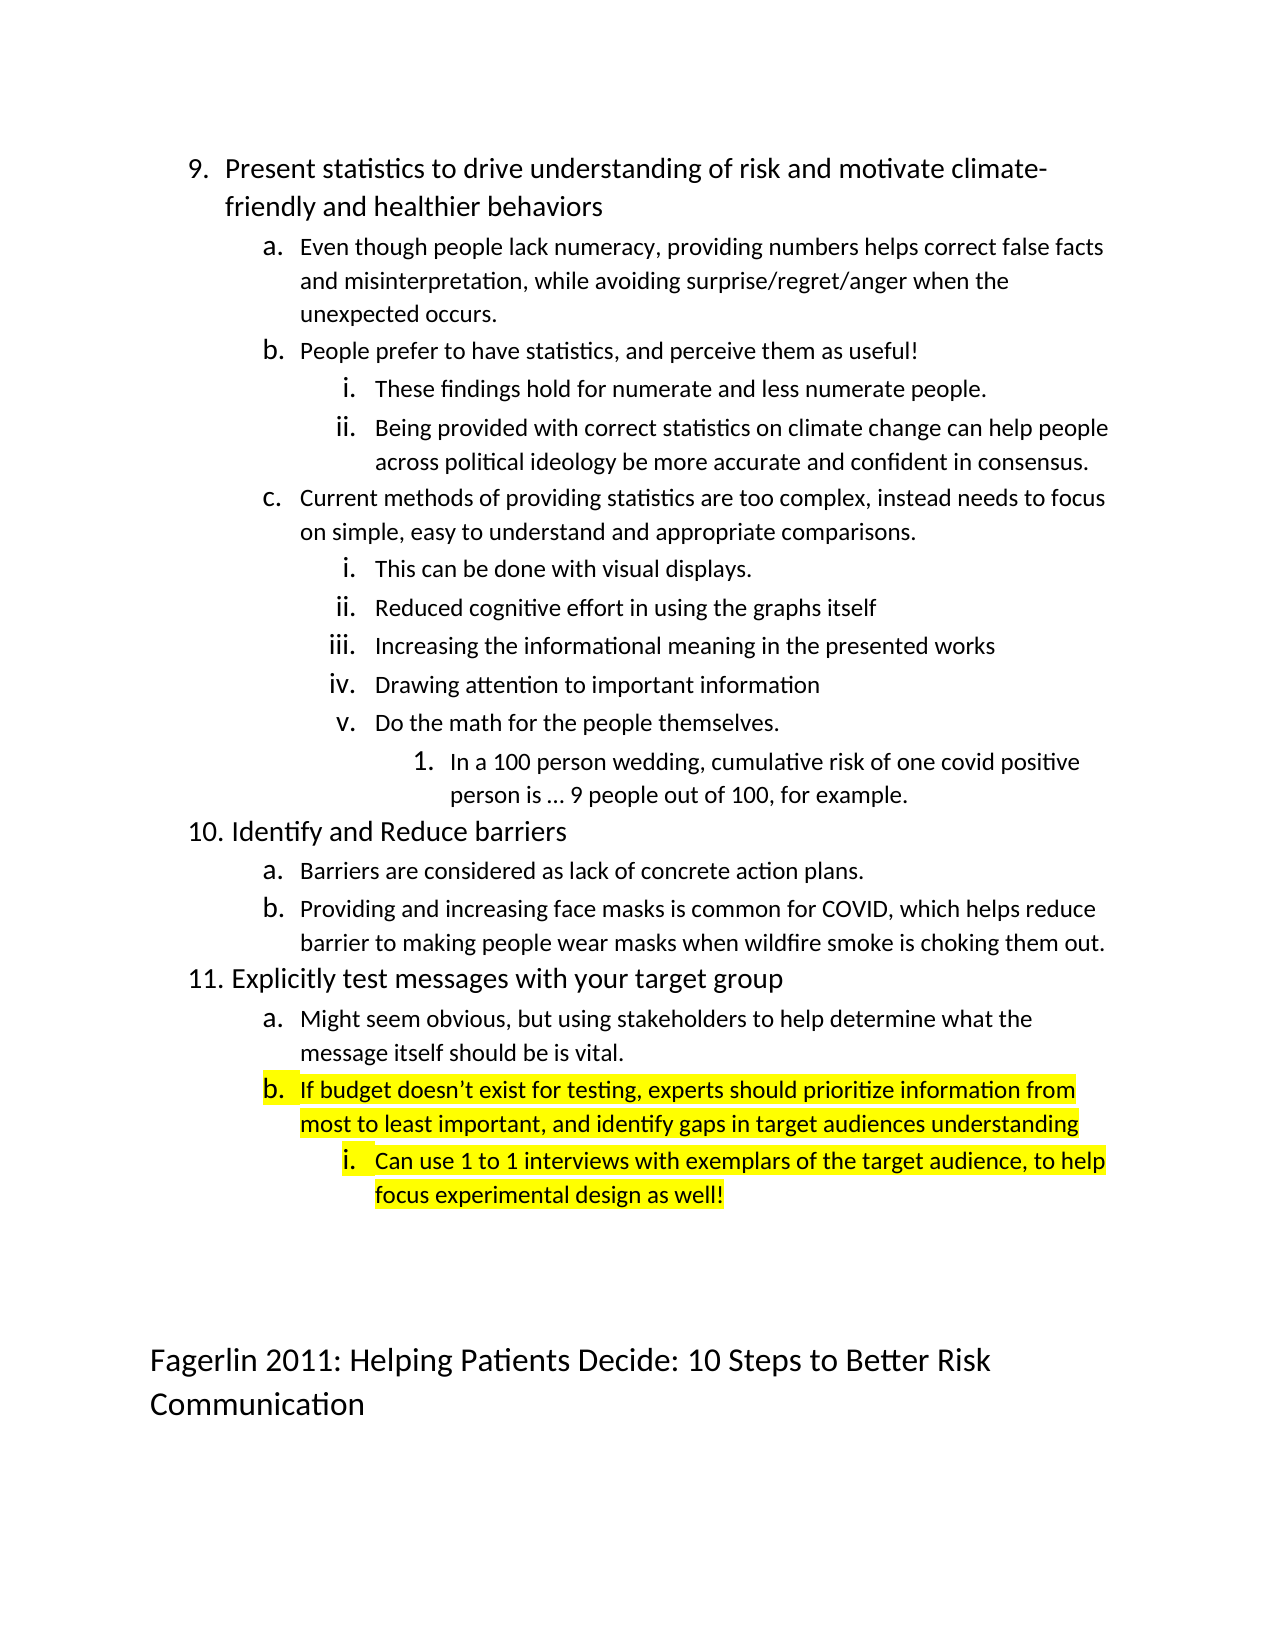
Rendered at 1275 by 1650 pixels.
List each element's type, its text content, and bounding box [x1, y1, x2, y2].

list Even though people lack numeracy, providing numbers helps correct false facts and misinterpretation, while avoiding surprise/regret/anger when the unexpected occurs. [262, 227, 1125, 328]
list People prefer to have statistics, and perceive them as useful! [262, 331, 1125, 366]
text Fagerlin 2011: Helping Patients Decide: 10 Steps to Better Risk Communication [150, 1338, 1125, 1423]
list These findings hold for numerate and less numerate people. [356, 369, 1125, 405]
list Current methods of providing statistics are too complex, instead needs to focus on simple, easy to understand and appropriate comparisons. [262, 478, 1125, 547]
list In a 100 person wedding, cumulative risk of one covid positive person is … 9 people out of 100, for example. [412, 742, 1125, 810]
list Barriers are considered as lack of concrete action plans. [262, 851, 1125, 887]
list Might seem obvious, but using stakeholders to help determine what the message itself should be is vital. [262, 999, 1125, 1067]
list If budget doesn’t exist for testing, experts should prioritize information from most to least important, and identify gaps in target audiences understanding [262, 1070, 1125, 1138]
list Do the math for the people themselves. [356, 703, 1125, 739]
list Identify and Reduce barriers [187, 813, 1125, 848]
list Reduced cognitive effort in using the graphs itself [356, 588, 1125, 623]
list Increasing the informational meaning in the presented works [356, 626, 1125, 662]
list Being provided with correct statistics on climate change can help people across political ideology be more accurate and confident in consensus. [356, 408, 1125, 476]
list Present statistics to drive understanding of risk and motivate climate-friendly and healthier behaviors [187, 150, 1125, 224]
list Explicitly test messages with your target group [187, 960, 1125, 996]
list Can use 1 to 1 interviews with exemplars of the target audience, to help focus experimental design as well! [356, 1141, 1125, 1209]
list Providing and increasing face masks is common for COVID, which helps reduce barrier to making people wear masks when wildfire smoke is choking them out. [262, 889, 1125, 958]
list Drawing attention to important information [356, 665, 1125, 700]
list This can be done with visual displays. [356, 549, 1125, 585]
